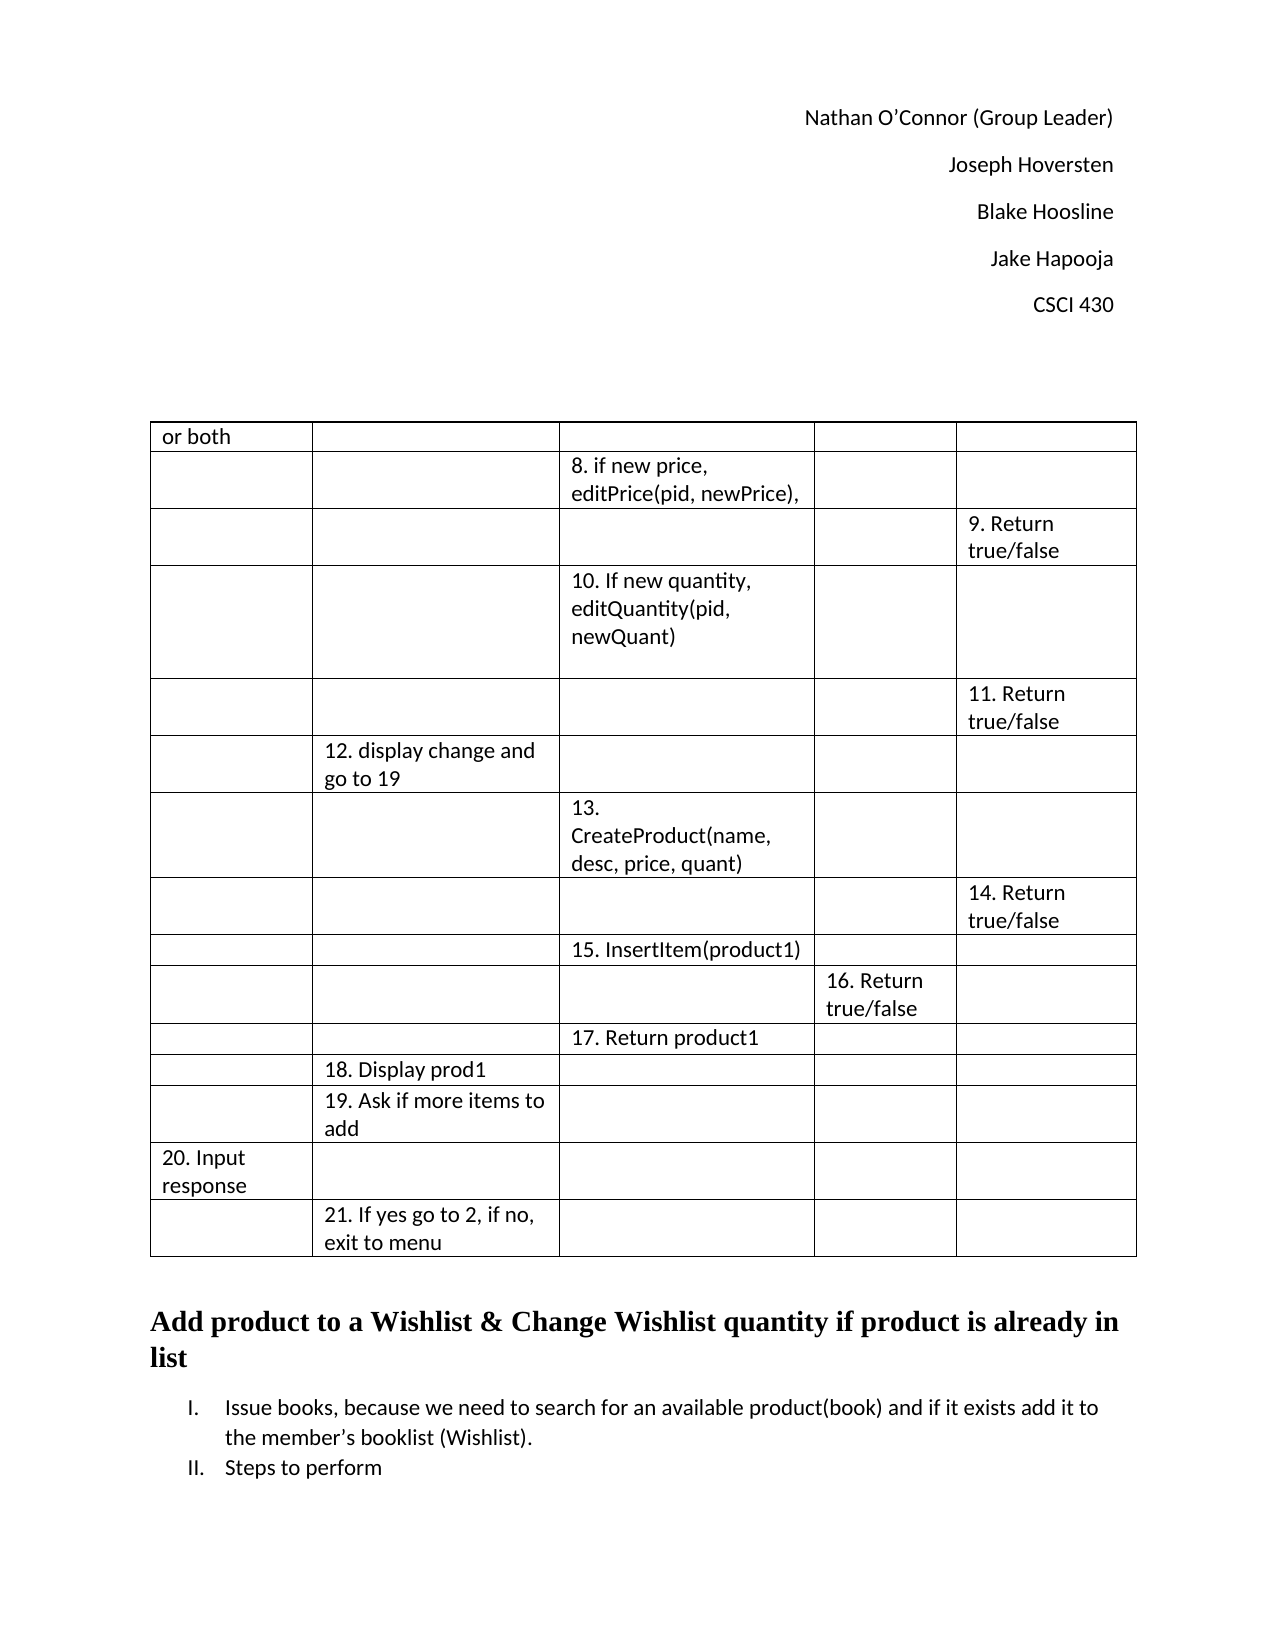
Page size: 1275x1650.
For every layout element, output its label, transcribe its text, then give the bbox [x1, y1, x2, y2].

table_cell [151, 935, 312, 965]
table_cell [957, 935, 1136, 965]
table_cell [151, 966, 312, 1022]
list Issue books, because we need to search for an available product(book) and if it exists add it to the member’s booklist (Wishlist). [187, 1393, 1125, 1451]
table_cell [957, 1086, 1136, 1142]
table_cell [815, 452, 956, 508]
table_cell [151, 793, 312, 877]
table_cell [151, 1086, 312, 1142]
table_cell [815, 1200, 956, 1256]
table_cell [560, 878, 814, 934]
table_cell [815, 423, 956, 451]
table_cell [151, 1055, 312, 1085]
table_cell [313, 793, 559, 877]
table_cell [815, 736, 956, 792]
table_cell 11. Return true/false [957, 679, 1136, 735]
table_cell [957, 423, 1136, 451]
table_cell [815, 566, 956, 678]
table_cell [957, 566, 1136, 678]
table_cell [151, 452, 312, 508]
table_cell [815, 509, 956, 565]
table_cell 8. if new price, editPrice(pid, newPrice), [560, 452, 814, 508]
table_cell [313, 966, 559, 1022]
table_cell [151, 679, 312, 735]
table_cell 15. InsertItem(product1) [560, 935, 814, 965]
table_cell 17. Return product1 [560, 1024, 814, 1054]
table_cell 21. If yes go to 2, if no, exit to menu [313, 1200, 559, 1256]
table_cell [151, 509, 312, 565]
table_cell [815, 878, 956, 934]
table_cell 14. Return true/false [957, 878, 1136, 934]
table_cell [151, 423, 312, 451]
table_cell [815, 1055, 956, 1085]
list Steps to perform [187, 1453, 1125, 1482]
table_cell [313, 935, 559, 965]
table_cell [957, 1143, 1136, 1199]
table_cell [815, 1024, 956, 1054]
table_cell [957, 966, 1136, 1022]
table_cell 13. CreateProduct(name, desc, price, quant) [560, 793, 814, 877]
table_cell [313, 452, 559, 508]
table_cell [815, 793, 956, 877]
table_cell [151, 1200, 312, 1256]
table_cell [560, 736, 814, 792]
table_cell [957, 793, 1136, 877]
table_cell [560, 1055, 814, 1085]
table_cell [313, 509, 559, 565]
table_cell [815, 1086, 956, 1142]
table_cell 12. display change and go to 19 [313, 736, 559, 792]
table_cell [313, 566, 559, 678]
table_cell 20. Input response [151, 1143, 312, 1199]
table_cell [151, 736, 312, 792]
table_cell [560, 423, 814, 451]
table_cell [815, 935, 956, 965]
table_cell [815, 1143, 956, 1199]
table_cell 19. Ask if more items to add [313, 1086, 559, 1142]
table_cell [560, 509, 814, 565]
table_cell [151, 878, 312, 934]
table_cell [313, 1143, 559, 1199]
table_cell [957, 1055, 1136, 1085]
table_cell [957, 736, 1136, 792]
table_cell [957, 452, 1136, 508]
table_cell [560, 1200, 814, 1256]
table_cell [560, 679, 814, 735]
table_cell [815, 679, 956, 735]
table_cell [313, 423, 559, 451]
table_cell [313, 679, 559, 735]
table_cell [957, 1200, 1136, 1256]
table_cell 18. Display prod1 [313, 1055, 559, 1085]
table_cell 10. If new quantity, editQuantity(pid, newQuant) [560, 566, 814, 678]
table_cell [313, 1024, 559, 1054]
table_cell [560, 1143, 814, 1199]
table_cell 16. Return true/false [815, 966, 956, 1022]
table_cell 9. Return true/false [957, 509, 1136, 565]
text Add product to a Wishlist & Change Wishlist quantity if product is already in list [150, 1304, 1125, 1374]
table_cell [957, 1024, 1136, 1054]
table_cell [151, 566, 312, 678]
table_cell [313, 878, 559, 934]
table_cell [151, 1024, 312, 1054]
table_cell [560, 966, 814, 1022]
table_cell [560, 1086, 814, 1142]
